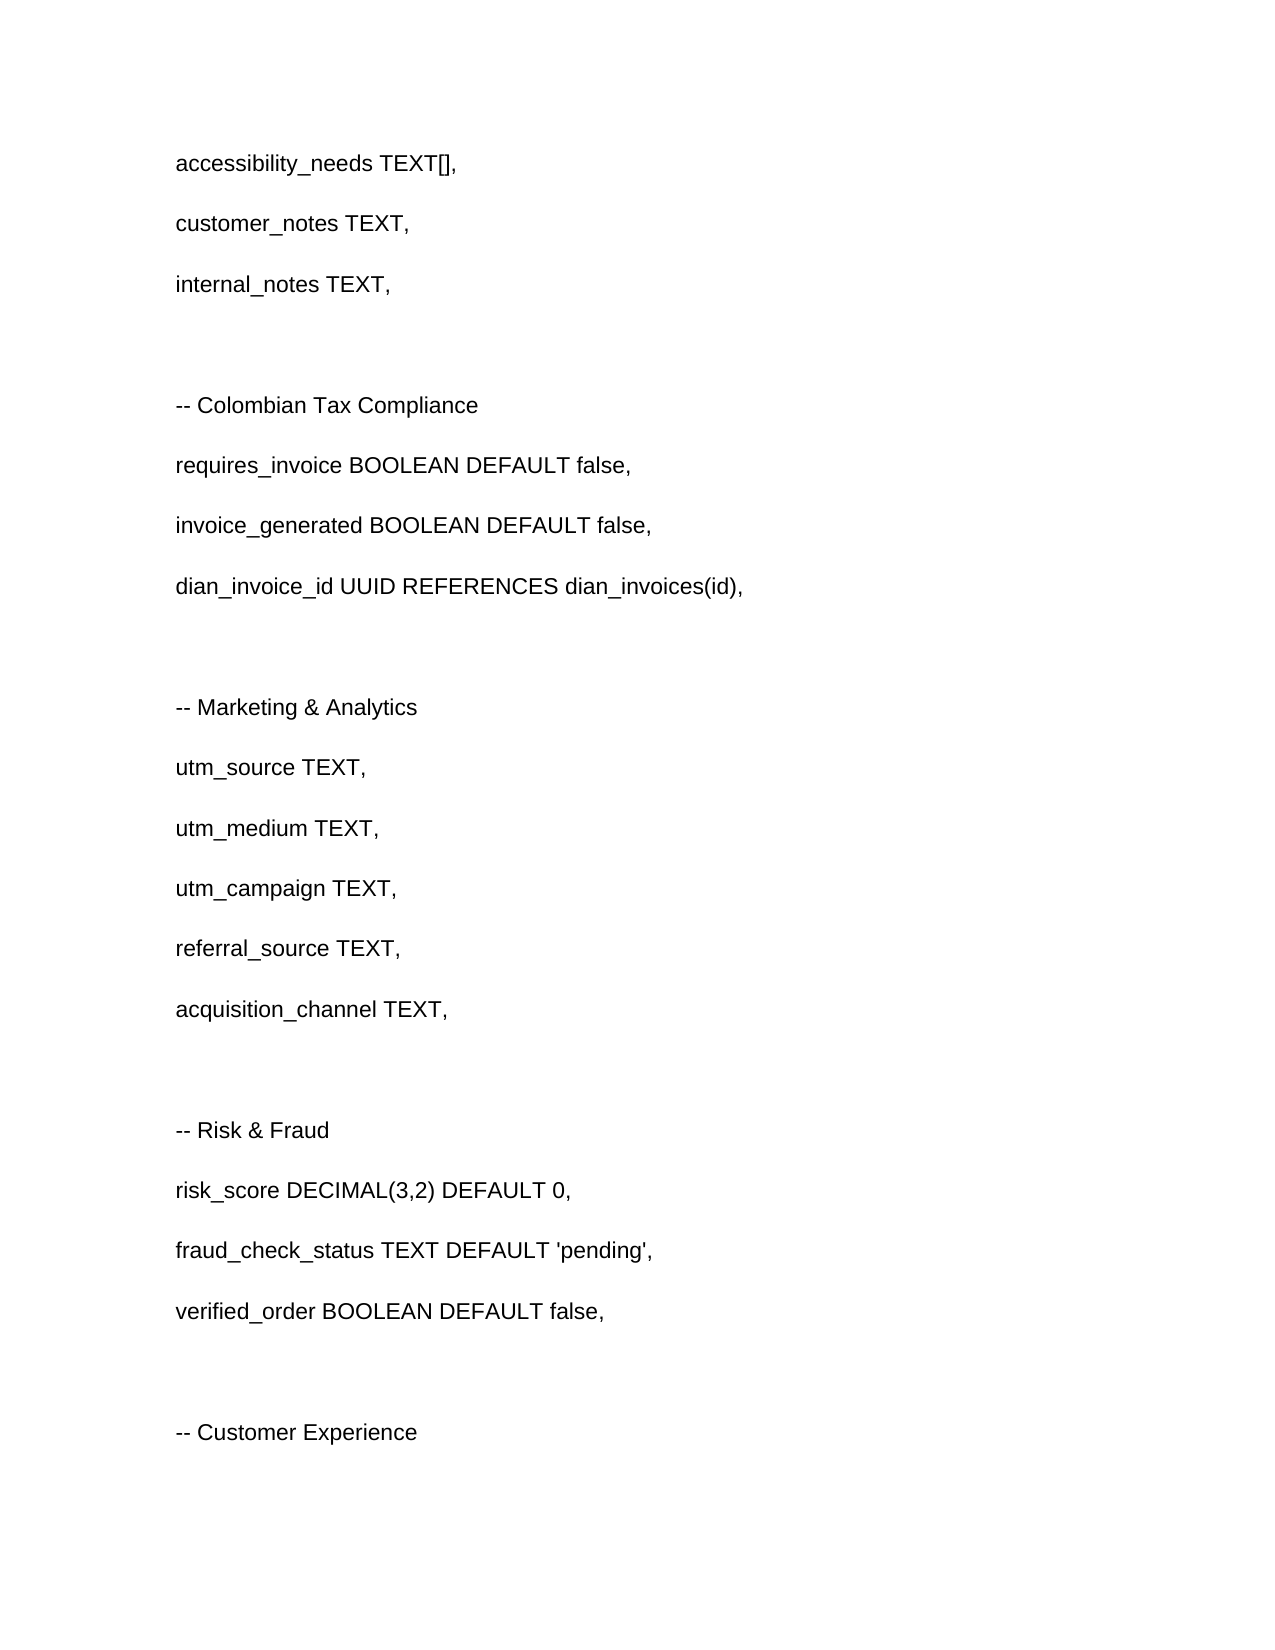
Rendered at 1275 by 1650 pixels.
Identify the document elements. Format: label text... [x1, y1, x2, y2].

text utm_medium TEXT, [150, 814, 1125, 841]
text verified_order BOOLEAN DEFAULT false, [150, 1298, 1125, 1324]
text -- Marketing & Analytics [150, 694, 1125, 720]
text dian_invoice_id UUID REFERENCES dian_invoices(id), [150, 573, 1125, 599]
text requires_invoice BOOLEAN DEFAULT false, [150, 452, 1125, 478]
text -- Customer Experience [150, 1419, 1125, 1445]
text referral_source TEXT, [150, 935, 1125, 962]
text customer_notes TEXT, [150, 210, 1125, 237]
text acquisition_channel TEXT, [150, 996, 1125, 1022]
text utm_campaign TEXT, [150, 875, 1125, 901]
text fraud_check_status TEXT DEFAULT 'pending', [150, 1237, 1125, 1264]
text risk_score DECIMAL(3,2) DEFAULT 0, [150, 1177, 1125, 1203]
text internal_notes TEXT, [150, 271, 1125, 297]
text invoice_generated BOOLEAN DEFAULT false, [150, 512, 1125, 539]
text -- Risk & Fraud [150, 1117, 1125, 1143]
text -- Colombian Tax Compliance [150, 392, 1125, 418]
text accessibility_needs TEXT[], [150, 150, 1125, 176]
text utm_source TEXT, [150, 754, 1125, 781]
